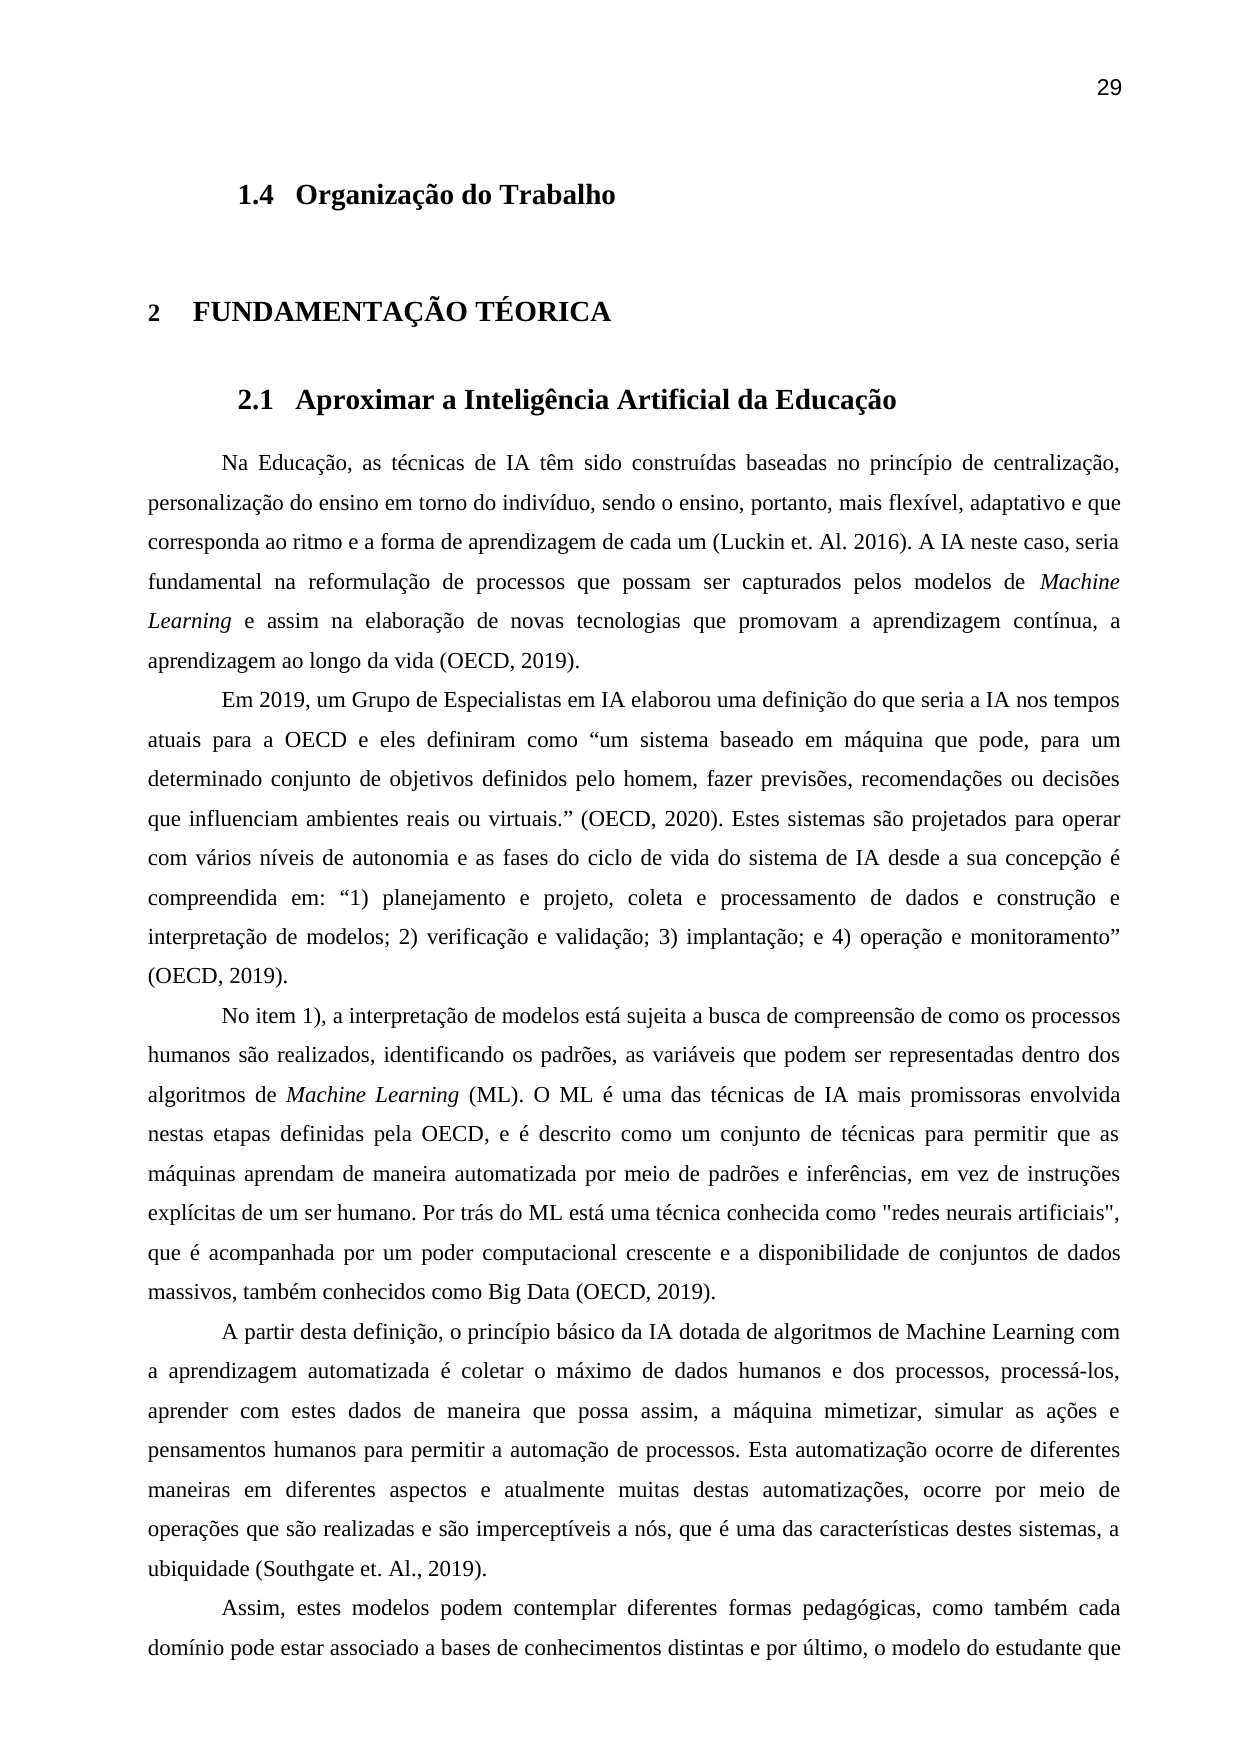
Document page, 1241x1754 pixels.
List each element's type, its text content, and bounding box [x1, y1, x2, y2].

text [148, 1594, 1122, 1660]
text A partir desta definição, o princípio básico da IA dotada de algoritmos de Machine Learning com a aprendizagem automatizada é coletar o máximo de dados humanos e dos processos, processá-los, aprender com estes dados de maneira que possa assim, a máquina mimetizar, simular as ações e pensamentos humanos para permitir a automação de processos. Esta automatização ocorre de diferentes maneiras em diferentes aspectos e atualmente muitas destas automatizações, ocorre por meio de operações que são realizadas e são imperceptíveis a nós, que é uma das características destes sistemas, a ubiquidade (Southgate et. Al., 2019). [148, 1318, 1122, 1581]
subtitle FUNDAMENTAÇÃO TÉORICA [148, 294, 1122, 328]
text Em 2019, um Grupo de Especialistas em IA elaborou uma definição do que seria a IA nos tempos atuais para a OECD e eles definiram como “um sistema baseado em máquina que pode, para um determinado conjunto de objetivos definidos pelo homem, fazer previsões, recomendações ou decisões que influenciam ambientes reais ou virtuais.” (OECD, 2020). Estes sistemas são projetados para operar com vários níveis de autonomia e as fases do ciclo de vida do sistema de IA desde a sua concepção é compreendida em: “1) planejamento e projeto, coleta e processamento de dados e construção e interpretação de modelos; 2) verificação e validação; 3) implantação; e 4) operação e monitoramento” (OECD, 2019). [148, 686, 1122, 989]
text Na Educação, as técnicas de IA têm sido construídas baseadas no princípio de centralização, personalização do ensino em torno do indivíduo, sendo o ensino, portanto, mais flexível, adaptativo e que corresponda ao ritmo e a forma de aprendizagem de cada um (Luckin et. Al. 2016). A IA neste caso, seria fundamental na reformulação de processos que possam ser capturados pelos modelos de Machine Learning e assim na elaboração de novas tecnologias que promovam a aprendizagem contínua, a aprendizagem ao longo da vida (OECD, 2019). [148, 449, 1122, 673]
subtitle Aproximar a Inteligência Artificial da Educação [208, 382, 1122, 416]
text No item 1), a interpretação de modelos está sujeita a busca de compreensão de como os processos humanos são realizados, identificando os padrões, as variáveis que podem ser representadas dentro dos algoritmos de Machine Learning (ML). O ML é uma das técnicas de IA mais promissoras envolvida nestas etapas definidas pela OECD, e é descrito como um conjunto de técnicas para permitir que as máquinas aprendam de maneira automatizada por meio de padrões e inferências, em vez de instruções explícitas de um ser humano. Por trás do ML está uma técnica conhecida como "redes neurais artificiais", que é acompanhada por um poder computacional crescente e a disponibilidade de conjuntos de dados massivos, também conhecidos como Big Data (OECD, 2019). [148, 1002, 1122, 1305]
subtitle Organização do Trabalho [208, 177, 1122, 211]
